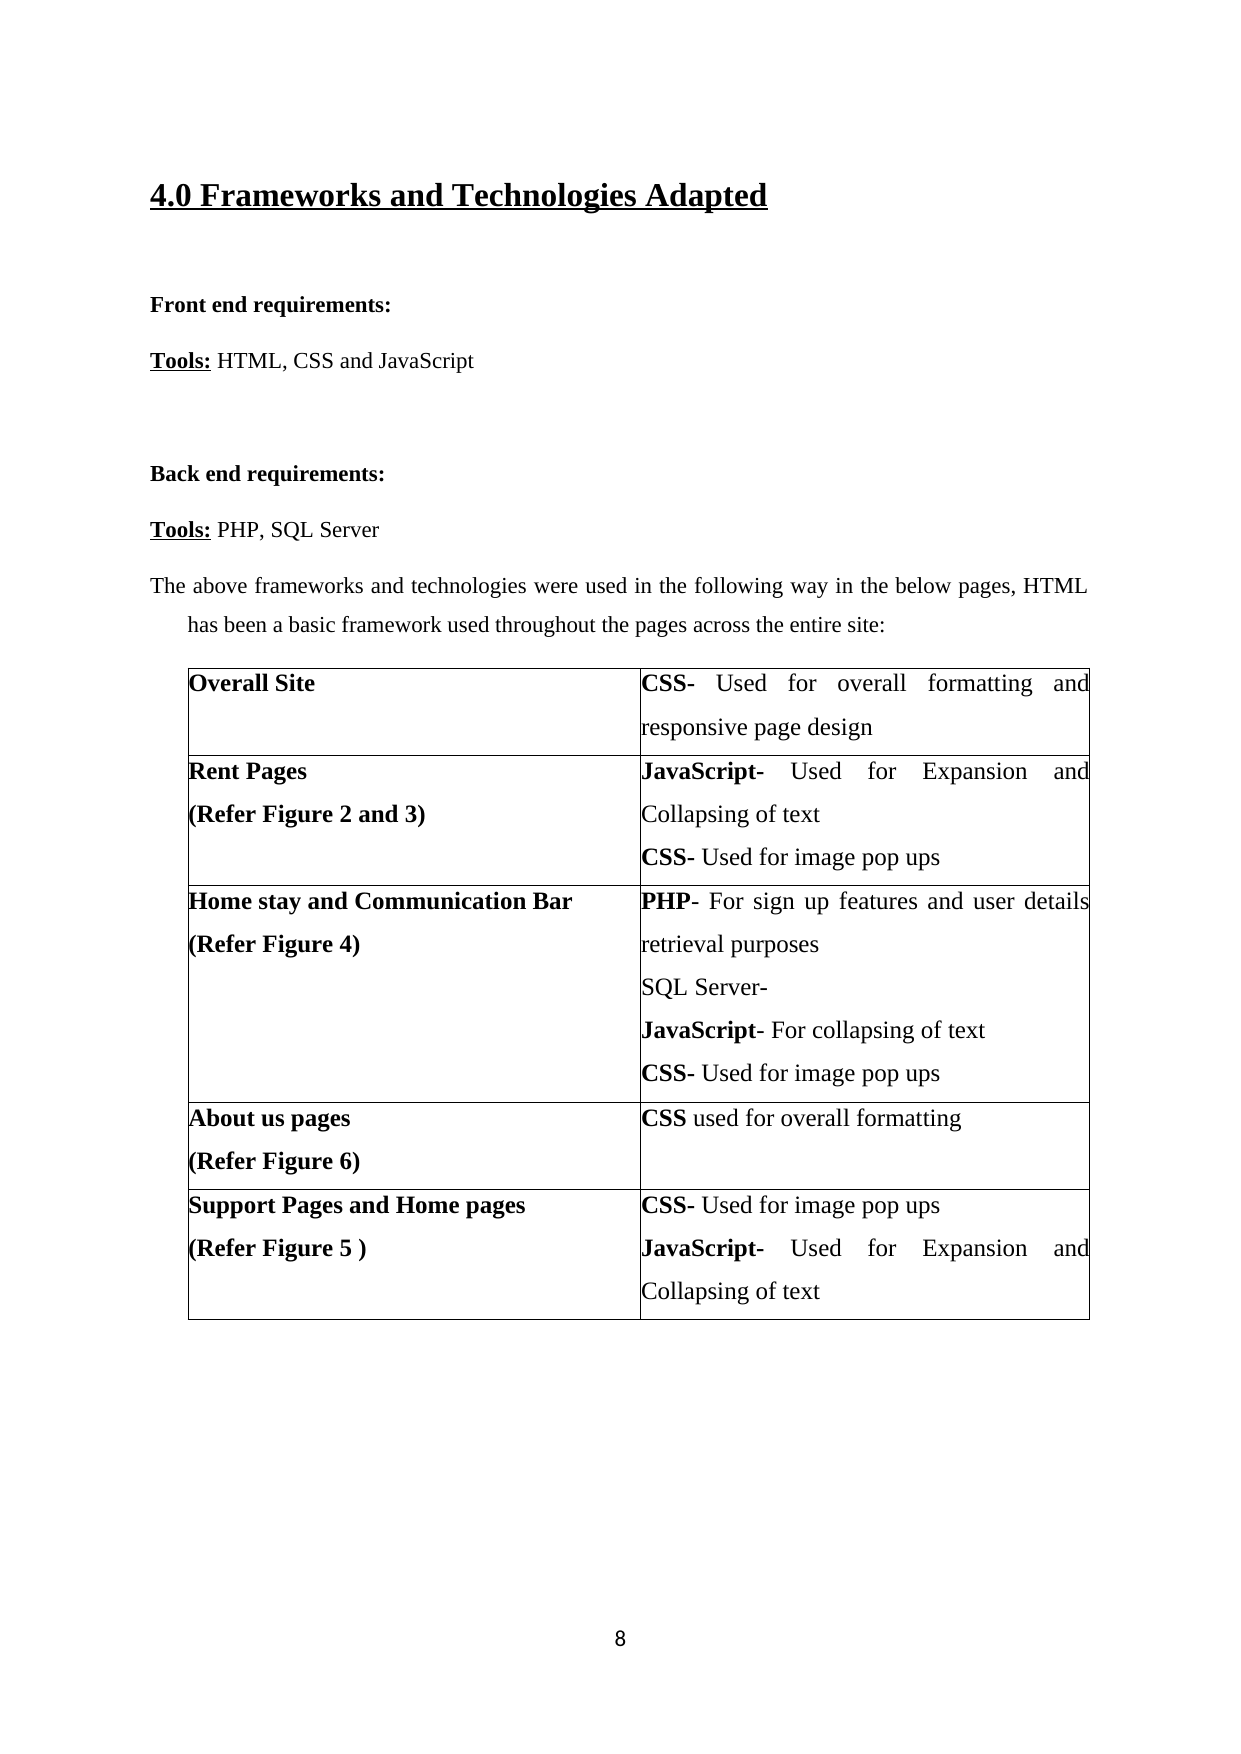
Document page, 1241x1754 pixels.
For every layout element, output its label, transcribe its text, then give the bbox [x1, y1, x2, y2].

table_cell CSS used for overall formatting [641, 1103, 1089, 1189]
table_header Overall Site [189, 669, 640, 755]
table_cell CSS- Used for image pop ups JavaScript- Used for Expansion and Collapsing of text [641, 1190, 1089, 1319]
subtitle 4.0 Frameworks and Technologies Adapted [150, 175, 1090, 213]
text Tools: HTML, CSS and JavaScript [150, 347, 1090, 374]
text The above frameworks and technologies were used in the following way in the below pages, HTML has been a basic framework used throughout the pages across the entire site: [150, 572, 1090, 638]
text Back end requirements: [150, 459, 1090, 486]
table_cell About us pages (Refer Figure 6) [189, 1103, 640, 1189]
table_cell PHP- For sign up features and user details retrieval purposes SQL Server- JavaScript- For collapsing of text CSS- Used for image pop ups [641, 886, 1089, 1102]
table_cell Support Pages and Home pages (Refer Figure 5 ) [189, 1190, 640, 1319]
table_cell JavaScript- Used for Expansion and Collapsing of text CSS- Used for image pop ups [641, 756, 1089, 885]
table_cell Home stay and Communication Bar (Refer Figure 4) [189, 886, 640, 1102]
text Front end requirements: [150, 291, 1090, 317]
table_cell Rent Pages (Refer Figure 2 and 3) [189, 756, 640, 885]
table_header CSS- Used for overall formatting and responsive page design [641, 669, 1089, 755]
text Tools: PHP, SQL Server [150, 516, 1090, 542]
